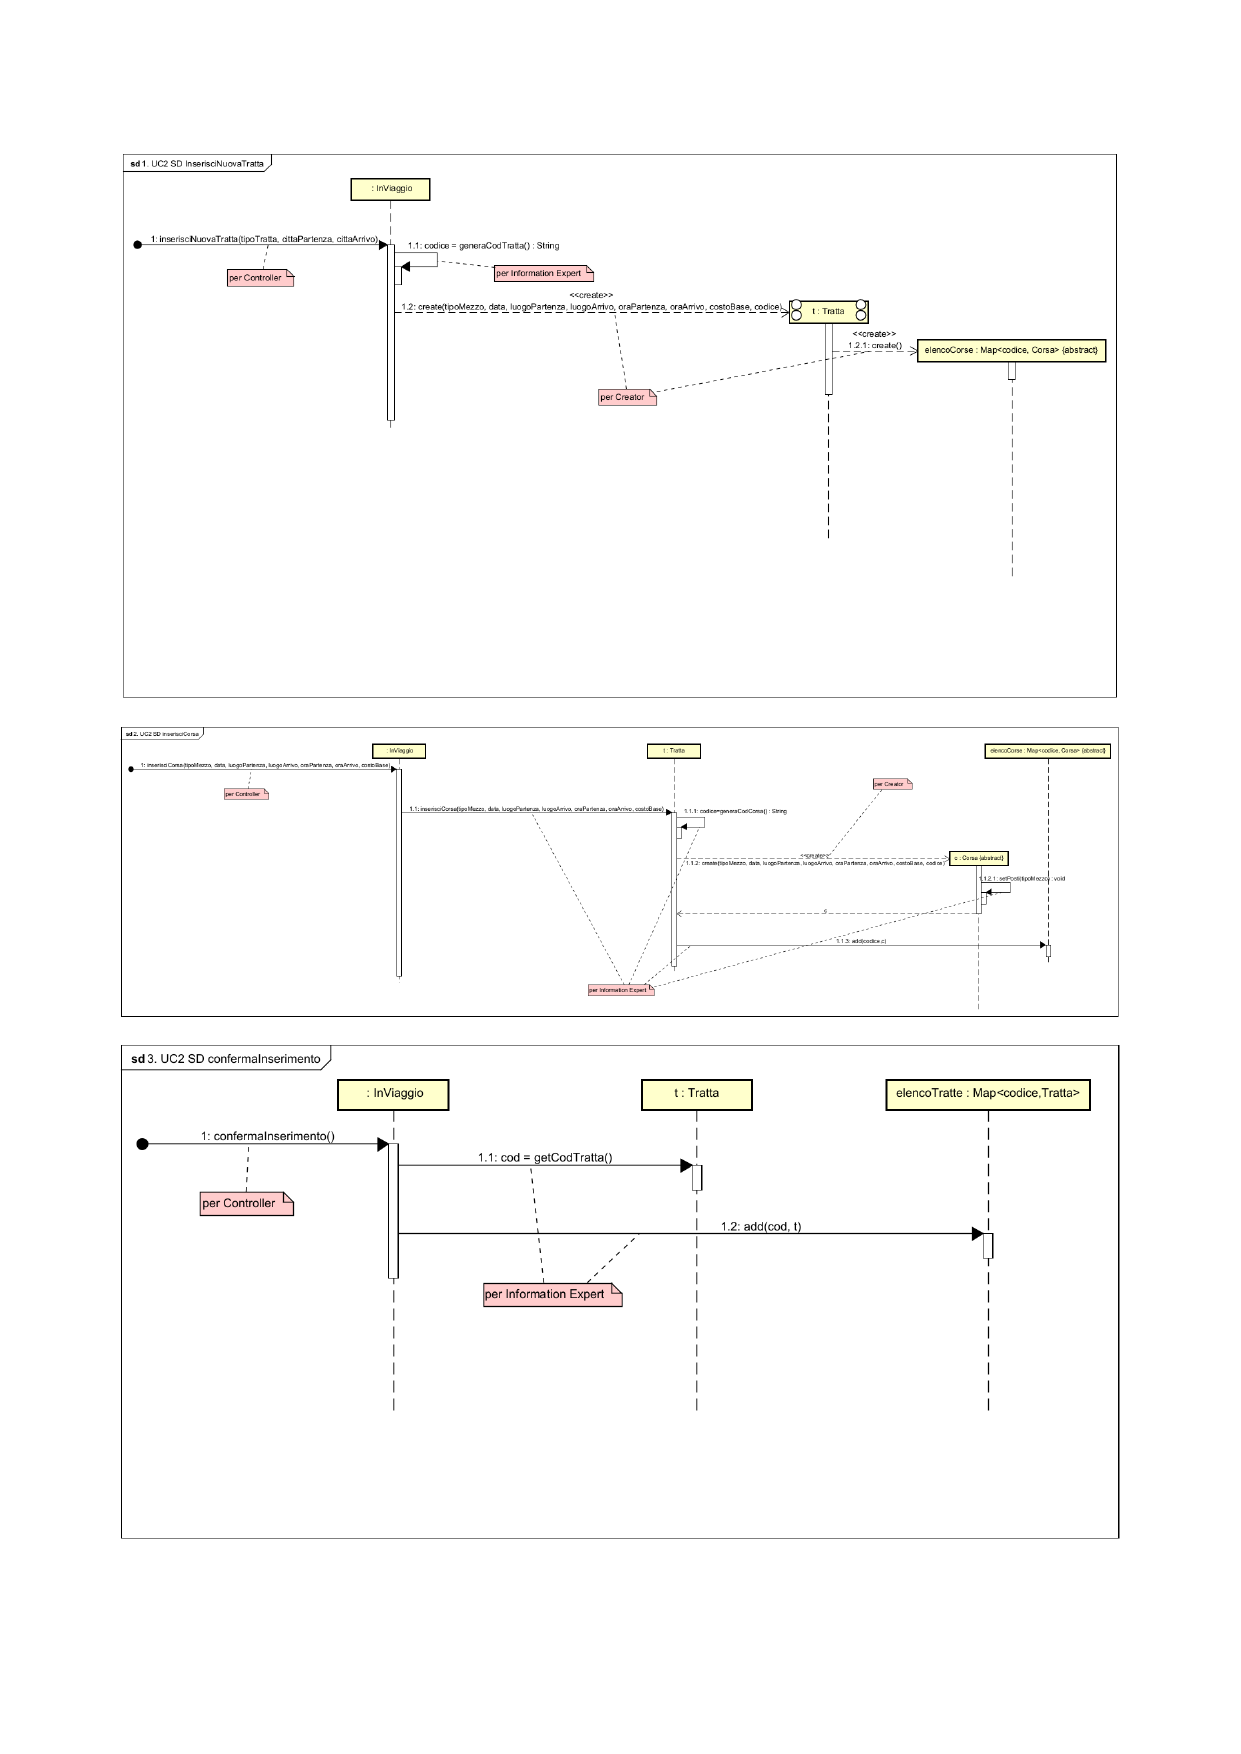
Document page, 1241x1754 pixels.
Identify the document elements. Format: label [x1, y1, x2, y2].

picture [118, 1042, 1122, 1541]
picture [118, 147, 1123, 701]
picture [118, 722, 1121, 1020]
